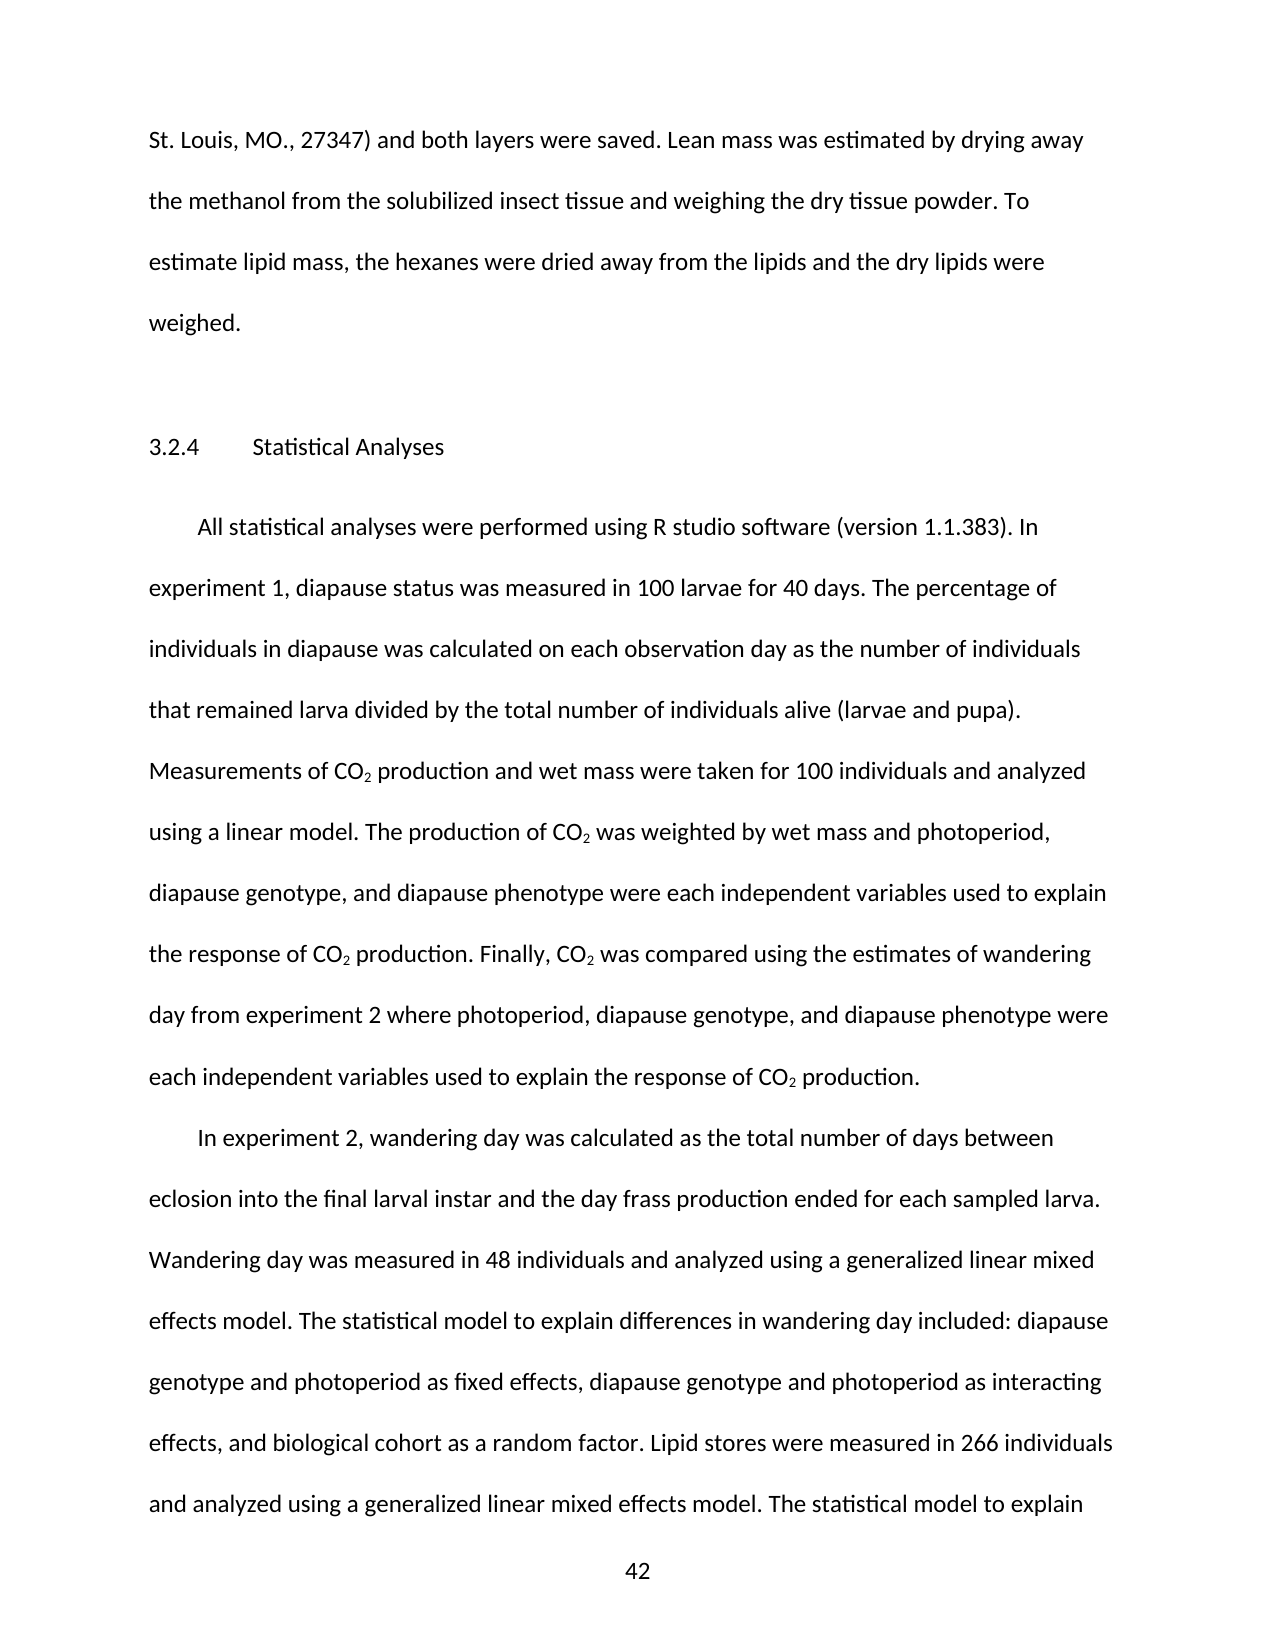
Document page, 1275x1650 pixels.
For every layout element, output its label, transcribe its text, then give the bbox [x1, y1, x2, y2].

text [148, 1122, 1124, 1519]
text All statistical analyses were performed using R studio software (version 1.1.383). In experiment 1, diapause status was measured in 100 larvae for 40 days. The percentage of individuals in diapause was calculated on each observation day as the number of individuals that remained larva divided by the total number of individuals alive (larvae and pupa). Measurements of CO2 production and wet mass were taken for 100 individuals and analyzed using a linear model. The production of CO2 was weighted by wet mass and photoperiod, diapause genotype, and diapause phenotype were each independent variables used to explain the response of CO2 production. Finally, CO2 was compared using the estimates of wandering day from experiment 2 where photoperiod, diapause genotype, and diapause phenotype were each independent variables used to explain the response of CO2 production. [148, 511, 1124, 1091]
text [148, 124, 1124, 338]
text 3.2.4 Statistical Analyses [148, 431, 1133, 461]
